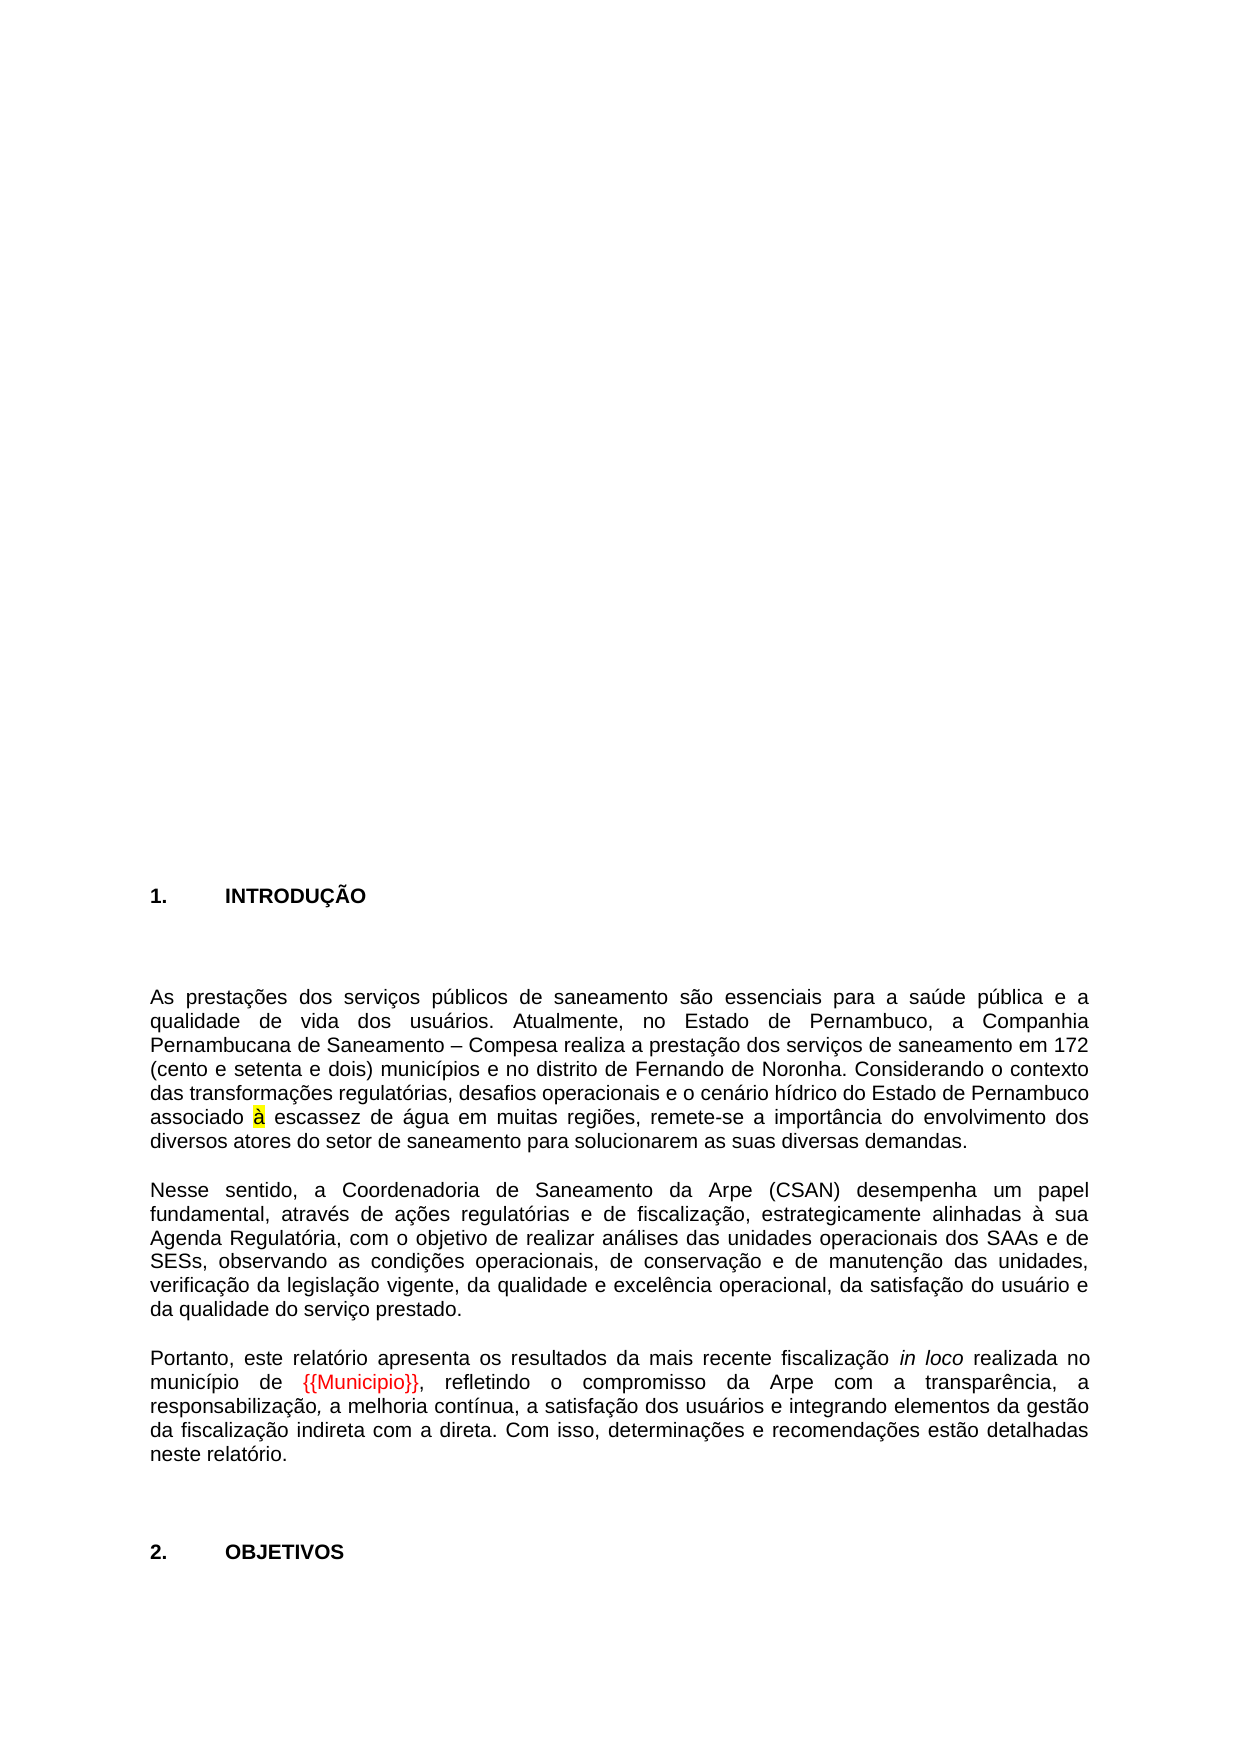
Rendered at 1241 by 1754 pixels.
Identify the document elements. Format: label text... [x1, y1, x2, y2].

text As prestações dos serviços públicos de saneamento são essenciais para a saúde pública e a qualidade de vida dos usuários. Atualmente, no Estado de Pernambuco, a Companhia Pernambucana de Saneamento – Compesa realiza a prestação dos serviços de saneamento em 172 (cento e setenta e dois) municípios e no distrito de Fernando de Noronha. Considerando o contexto das transformações regulatórias, desafios operacionais e o cenário hídrico do Estado de Pernambuco associado à escassez de água em muitas regiões, remete-se a importância do envolvimento dos diversos atores do setor de saneamento para solucionarem as suas diversas demandas. [150, 985, 1090, 1152]
list OBJETIVOS [150, 1540, 1090, 1564]
list INTRODUÇÃO [150, 884, 1090, 908]
text Portanto, este relatório apresenta os resultados da mais recente fiscalização in loco realizada no município de {{Municipio}}, refletindo o compromisso da Arpe com a transparência, a responsabilização, a melhoria contínua, a satisfação dos usuários e integrando elementos da gestão da fiscalização indireta com a direta. Com isso, determinações e recomendações estão detalhadas neste relatório. [150, 1346, 1090, 1466]
text Nesse sentido, a Coordenadoria de Saneamento da Arpe (CSAN) desempenha um papel fundamental, através de ações regulatórias e de fiscalização, estrategicamente alinhadas à sua Agenda Regulatória, com o objetivo de realizar análises das unidades operacionais dos SAAs e de SESs, observando as condições operacionais, de conservação e de manutenção das unidades, verificação da legislação vigente, da qualidade e excelência operacional, da satisfação do usuário e da qualidade do serviço prestado. [150, 1177, 1090, 1321]
